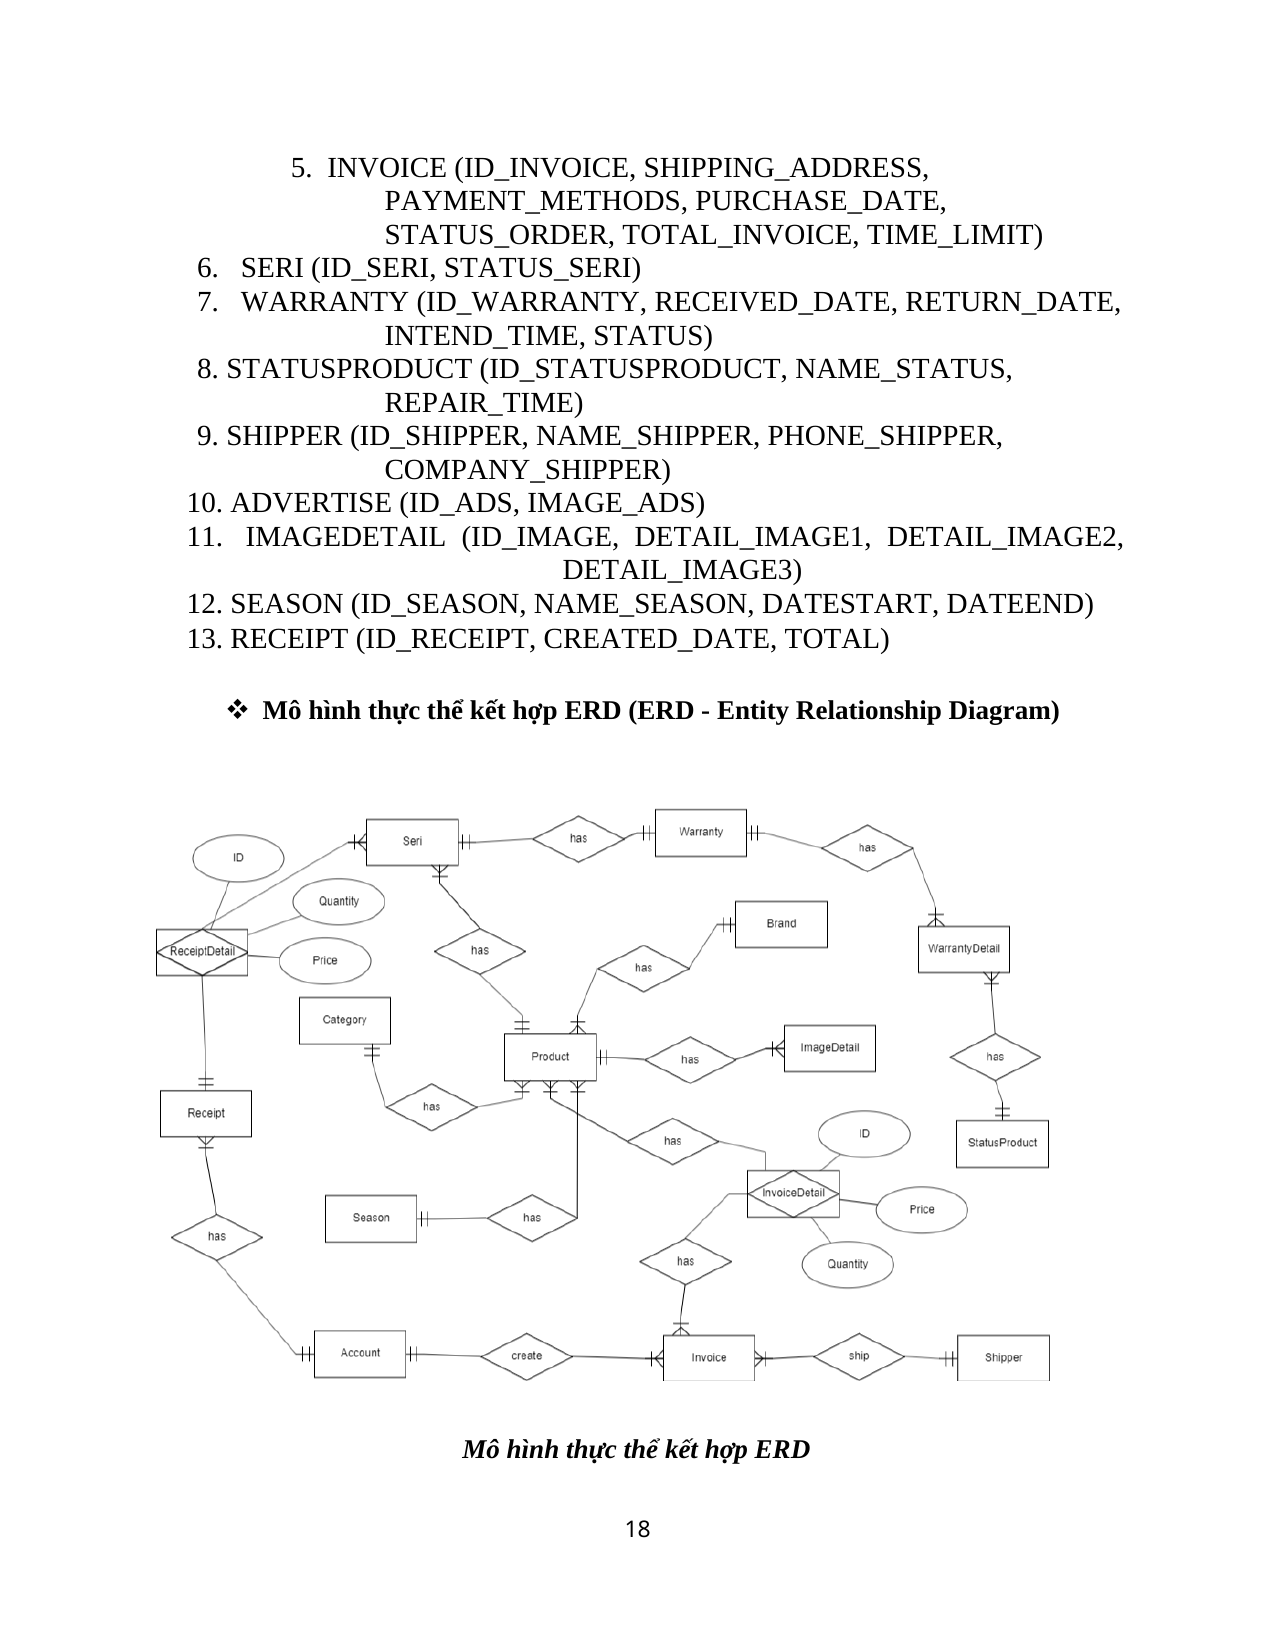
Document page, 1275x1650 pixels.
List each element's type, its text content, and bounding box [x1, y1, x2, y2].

text Mô hình thực thể kết hợp ERD [150, 1433, 1125, 1464]
text 7. WARRANTY (ID_WARRANTY, RECEIVED_DATE, RETURN_DATE, INTEND_TIME, STATUS) [197, 284, 1125, 351]
picture [131, 784, 1072, 1405]
text 8. STATUSPRODUCT (ID_STATUSPRODUCT, NAME_STATUS, REPAIR_TIME) [197, 351, 1125, 418]
subtitle Mô hình thực thể kết hợp ERD (ERD - Entity Relationship Diagram) [225, 694, 1125, 726]
text 6. SERI (ID_SERI, STATUS_SERI) [197, 251, 1125, 284]
text 13. RECEIPT (ID_RECEIPT, CREATED_DATE, TOTAL) [150, 619, 1125, 656]
text 12. SEASON (ID_SEASON, NAME_SEASON, DATESTART, DATEEND) [150, 586, 1125, 619]
text 5. INVOICE (ID_INVOICE, SHIPPING_ADDRESS, PAYMENT_METHODS, PURCHASE_DATE, STATUS_ORDER, TOTAL_INVOICE, TIME_LIMIT) [291, 150, 1125, 251]
text 10. ADVERTISE (ID_ADS, IMAGE_ADS) [150, 485, 1125, 519]
text 11. IMAGEDETAIL (ID_IMAGE, DETAIL_IMAGE1, DETAIL_IMAGE2, DETAIL_IMAGE3) [150, 519, 1125, 586]
text 9. SHIPPER (ID_SHIPPER, NAME_SHIPPER, PHONE_SHIPPER, COMPANY_SHIPPER) [197, 418, 1125, 485]
